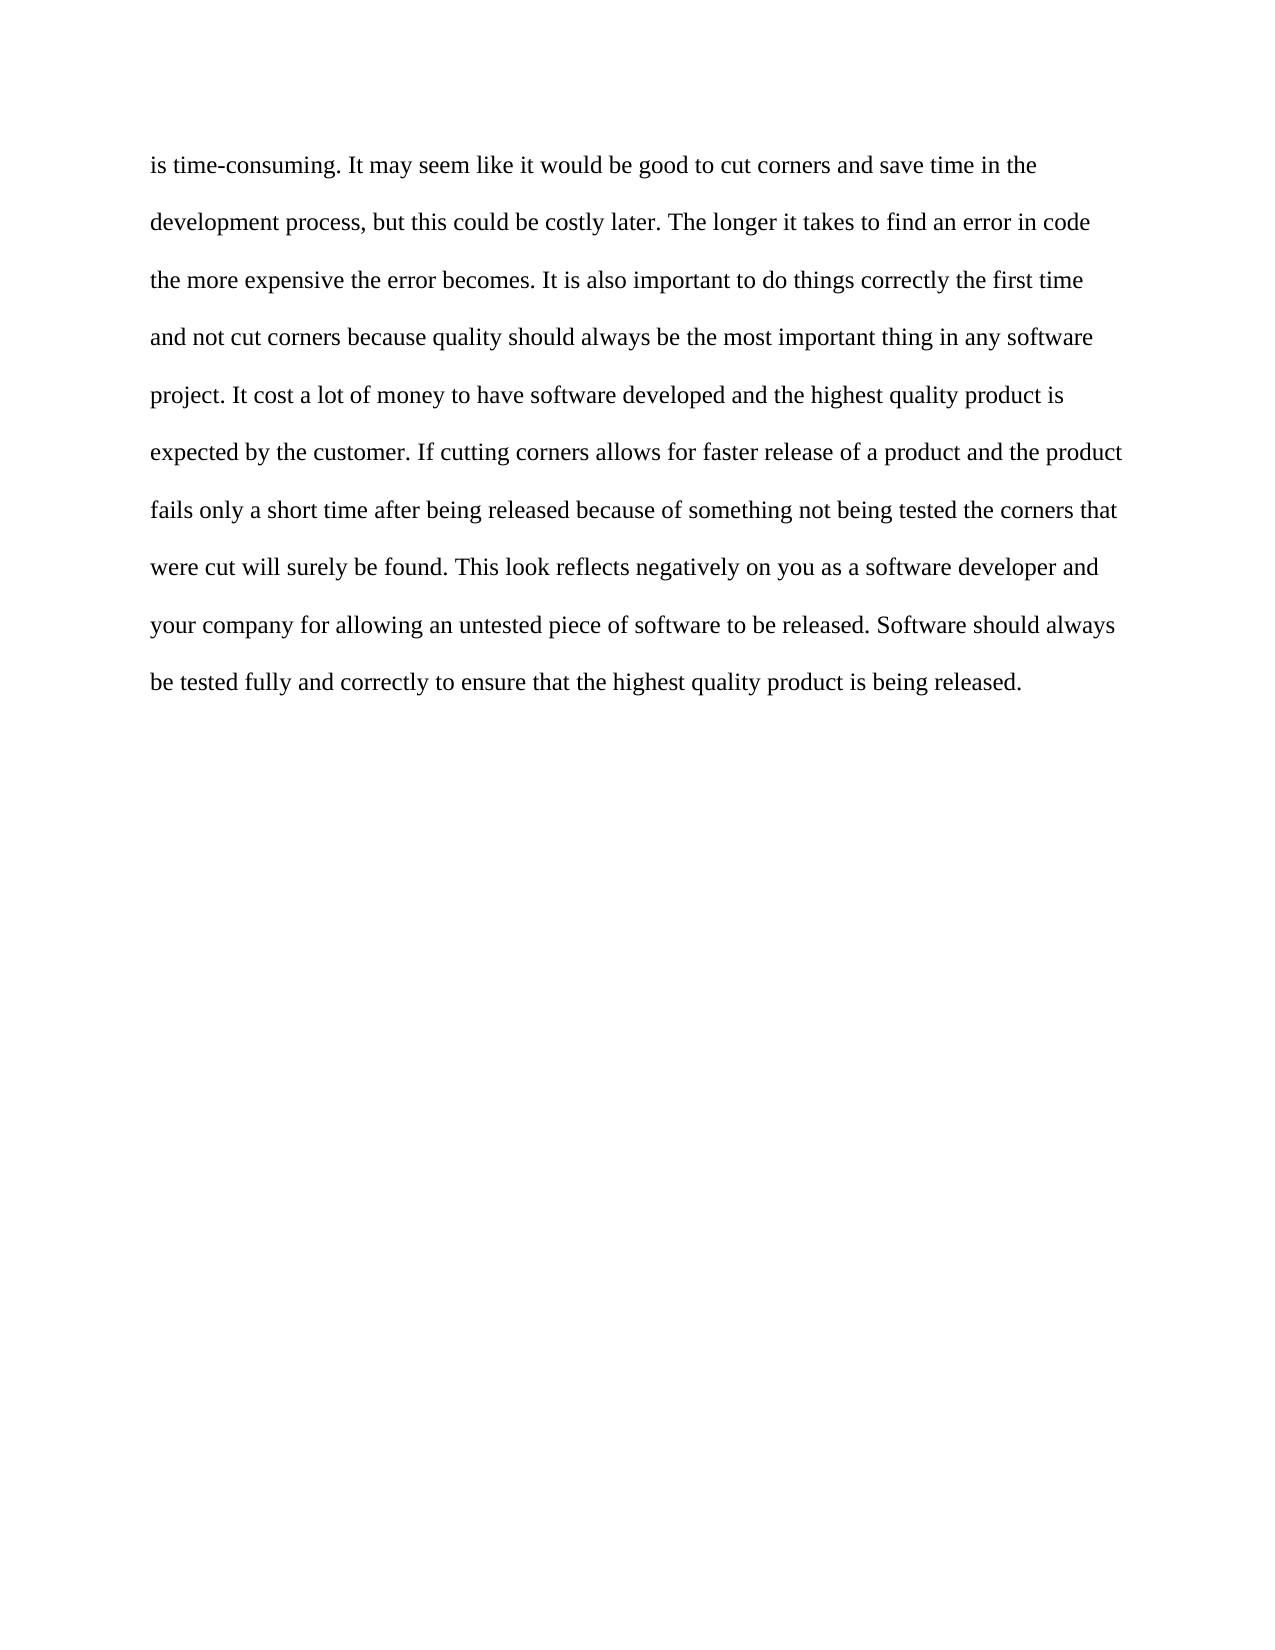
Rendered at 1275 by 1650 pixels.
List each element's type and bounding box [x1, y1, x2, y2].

text [150, 150, 1125, 696]
